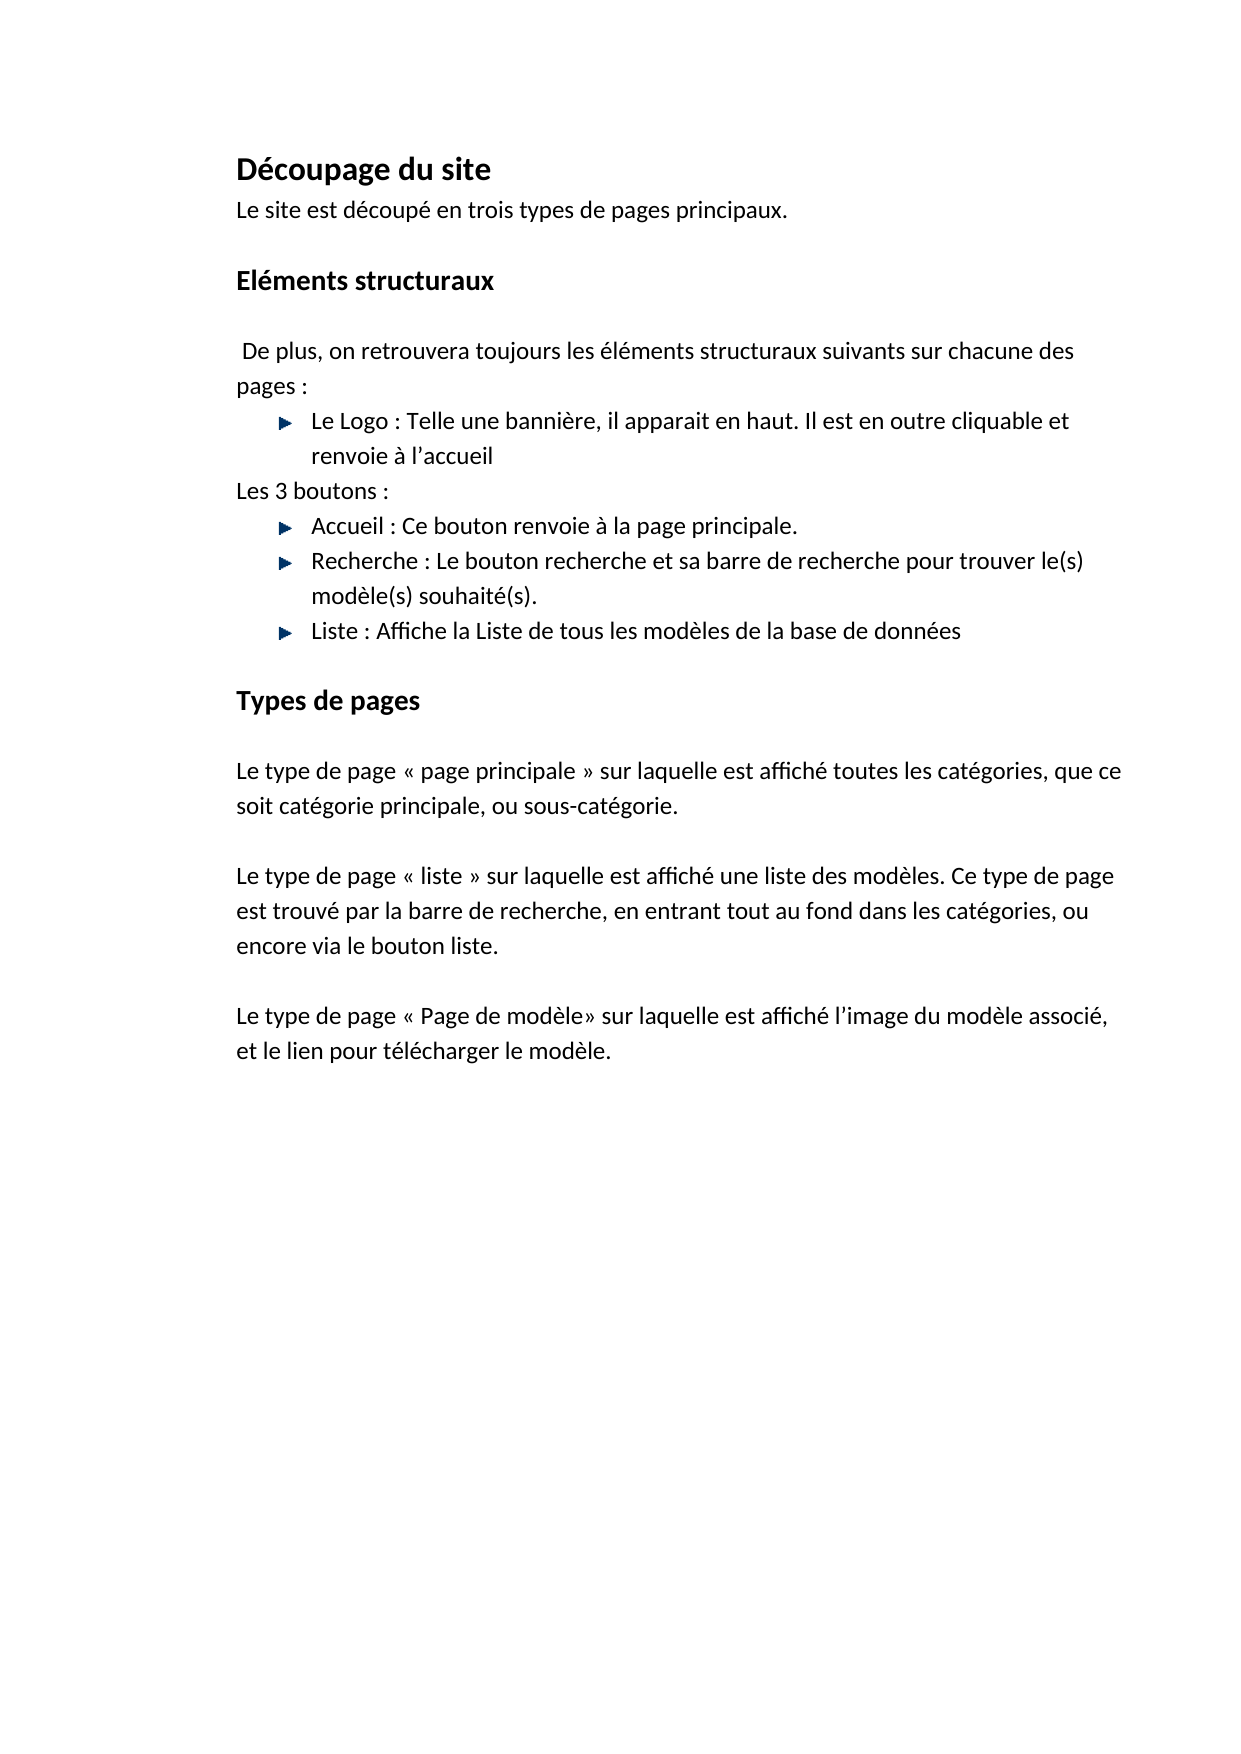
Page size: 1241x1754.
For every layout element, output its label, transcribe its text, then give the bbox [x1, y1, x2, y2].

text Le type de page « Page de modèle» sur laquelle est affiché l’image du modèle associé, et le lien pour télécharger le modèle. [236, 1000, 1122, 1066]
picture [274, 412, 292, 430]
picture [274, 552, 292, 570]
text Eléments structuraux [236, 262, 1122, 297]
text Types de pages [236, 682, 1122, 718]
text Les 3 boutons : [236, 475, 1122, 505]
picture [274, 622, 292, 640]
text Le site est découpé en trois types de pages principaux. [236, 194, 1122, 225]
text Découpage du site [236, 148, 1122, 188]
list Accueil : Ce bouton renvoie à la page principale. [274, 510, 1122, 540]
list Le Logo : Telle une bannière, il apparait en haut. Il est en outre cliquable et renvoie à l’accueil [274, 405, 1122, 470]
text De plus, on retrouvera toujours les éléments structuraux suivants sur chacune des pages : [236, 335, 1122, 400]
list Recherche : Le bouton recherche et sa barre de recherche pour trouver le(s) modèle(s) souhaité(s). [274, 545, 1122, 610]
list Liste : Affiche la Liste de tous les modèles de la base de données [274, 615, 1122, 645]
text Le type de page « page principale » sur laquelle est affiché toutes les catégories, que ce soit catégorie principale, ou sous-catégorie. [236, 755, 1122, 821]
text Le type de page « liste » sur laquelle est affiché une liste des modèles. Ce type de page est trouvé par la barre de recherche, en entrant tout au fond dans les catégories, ou encore via le bouton liste. [236, 860, 1122, 961]
picture [274, 517, 292, 535]
